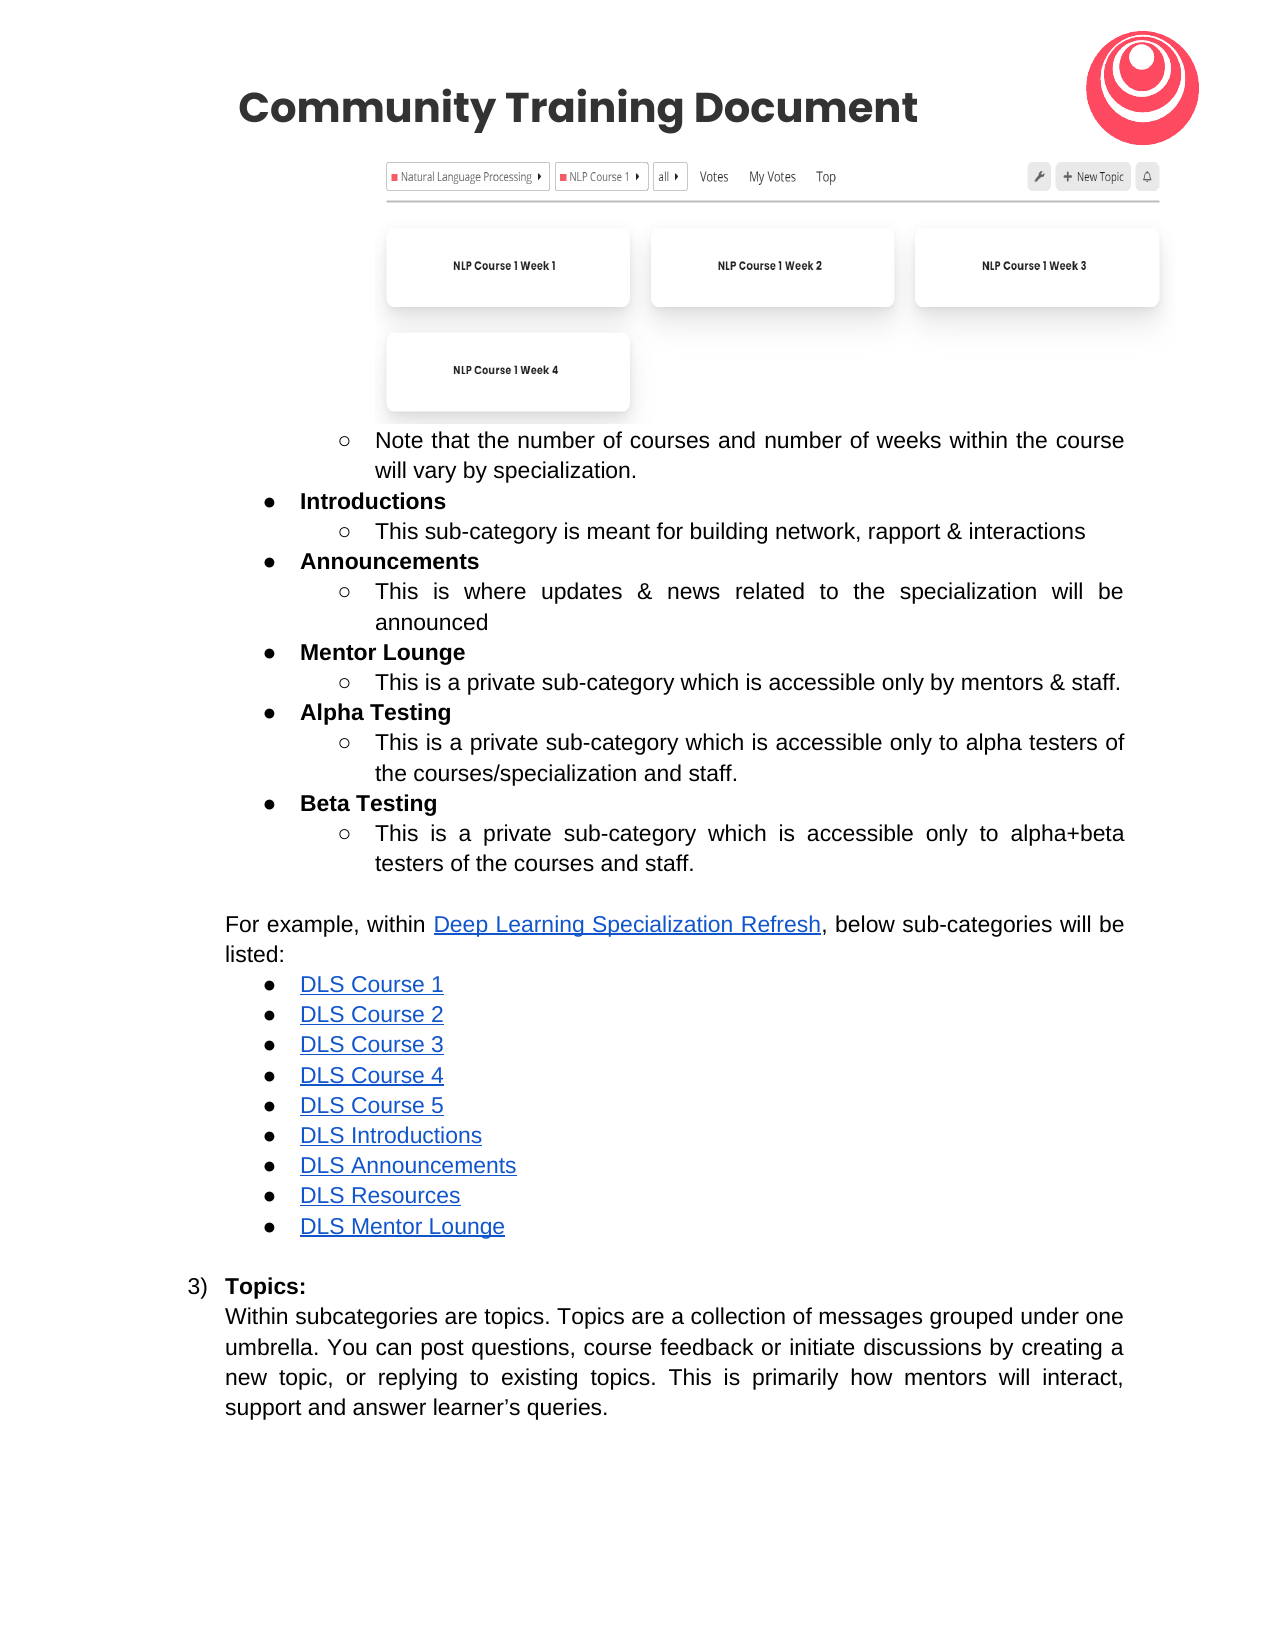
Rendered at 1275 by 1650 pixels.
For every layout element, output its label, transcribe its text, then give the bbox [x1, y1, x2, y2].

list Alpha Testing [262, 699, 1125, 726]
list DLS Announcements [262, 1152, 1125, 1179]
list This is a private sub-category which is accessible only by mentors & staff. [337, 669, 1125, 695]
list DLS Mentor Lounge [262, 1213, 1125, 1239]
list Topics: Within subcategories are topics. Topics are a collection of messages grouped under one umbrella. You can post questions, course feedback or initiate discussions by creating a new topic, or replying to existing topics. This is primarily how mentors will interact, support and answer learner’s queries. [187, 1273, 1125, 1420]
text For example, within Deep Learning Specialization Refresh, below sub-categories will be listed: [225, 911, 1125, 967]
picture [375, 26, 1204, 424]
list Mentor Lounge [262, 639, 1125, 665]
list DLS Resources [262, 1182, 1125, 1209]
list DLS Course 2 [262, 1001, 1125, 1028]
list Beta Testing [262, 790, 1125, 816]
list Announcements [262, 548, 1125, 574]
list DLS Course 5 [262, 1092, 1125, 1118]
list This is where updates & news related to the specialization will be announced [337, 578, 1125, 635]
list Note that the number of courses and number of weeks within the course will vary by specialization. [337, 427, 1125, 484]
list DLS Introductions [262, 1122, 1125, 1148]
list DLS Course 1 [262, 971, 1125, 997]
list DLS Course 3 [262, 1031, 1125, 1058]
list This is a private sub-category which is accessible only to alpha+beta testers of the courses and staff. [337, 820, 1125, 877]
list Introductions [262, 488, 1125, 514]
list This is a private sub-category which is accessible only to alpha testers of the courses/specialization and staff. [337, 729, 1125, 786]
list DLS Course 4 [262, 1062, 1125, 1088]
list This sub-category is meant for building network, rapport & interactions [337, 518, 1125, 544]
